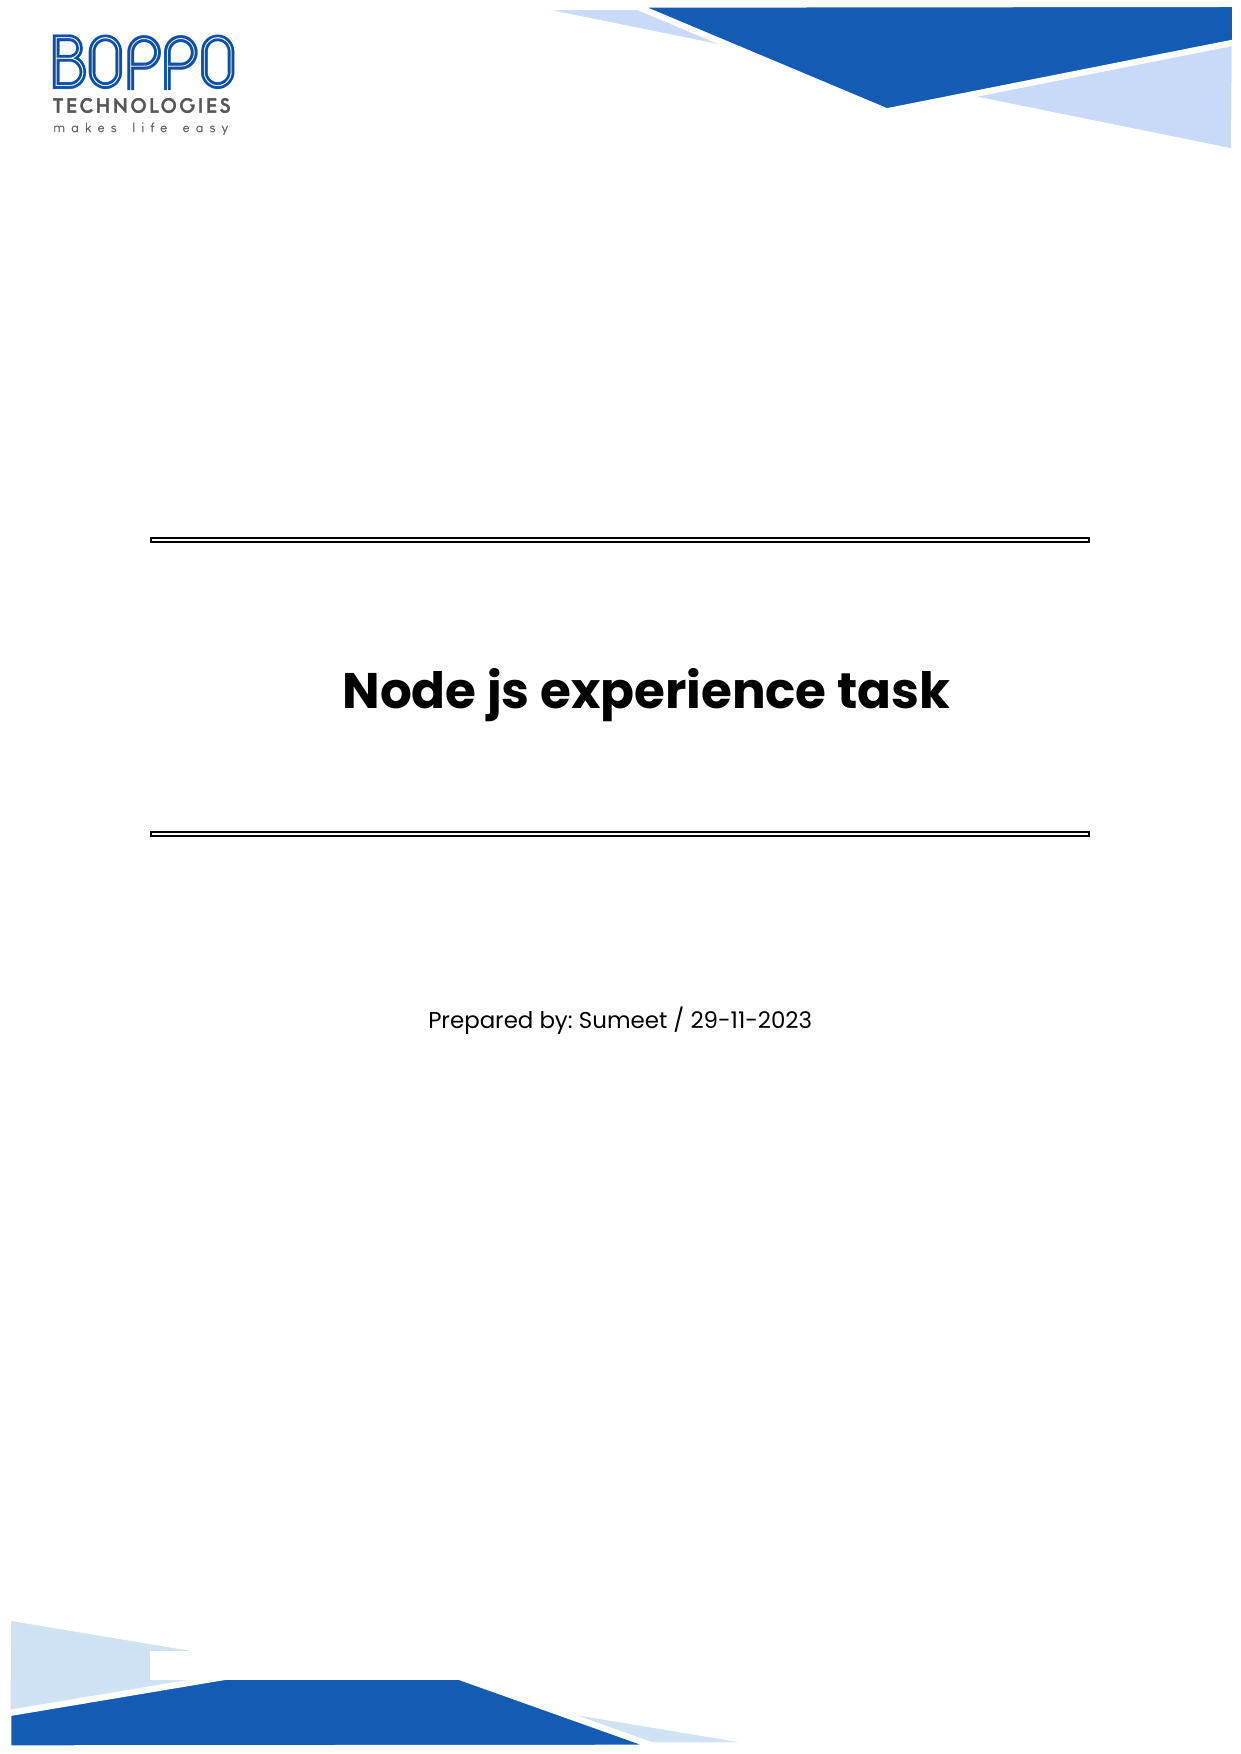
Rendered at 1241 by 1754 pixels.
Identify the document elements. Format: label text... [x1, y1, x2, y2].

text Node js experience task [225, 651, 1090, 726]
picture [52, 33, 235, 135]
text Prepared by: Sumeet / 29-11-2023 [150, 1002, 1090, 1037]
